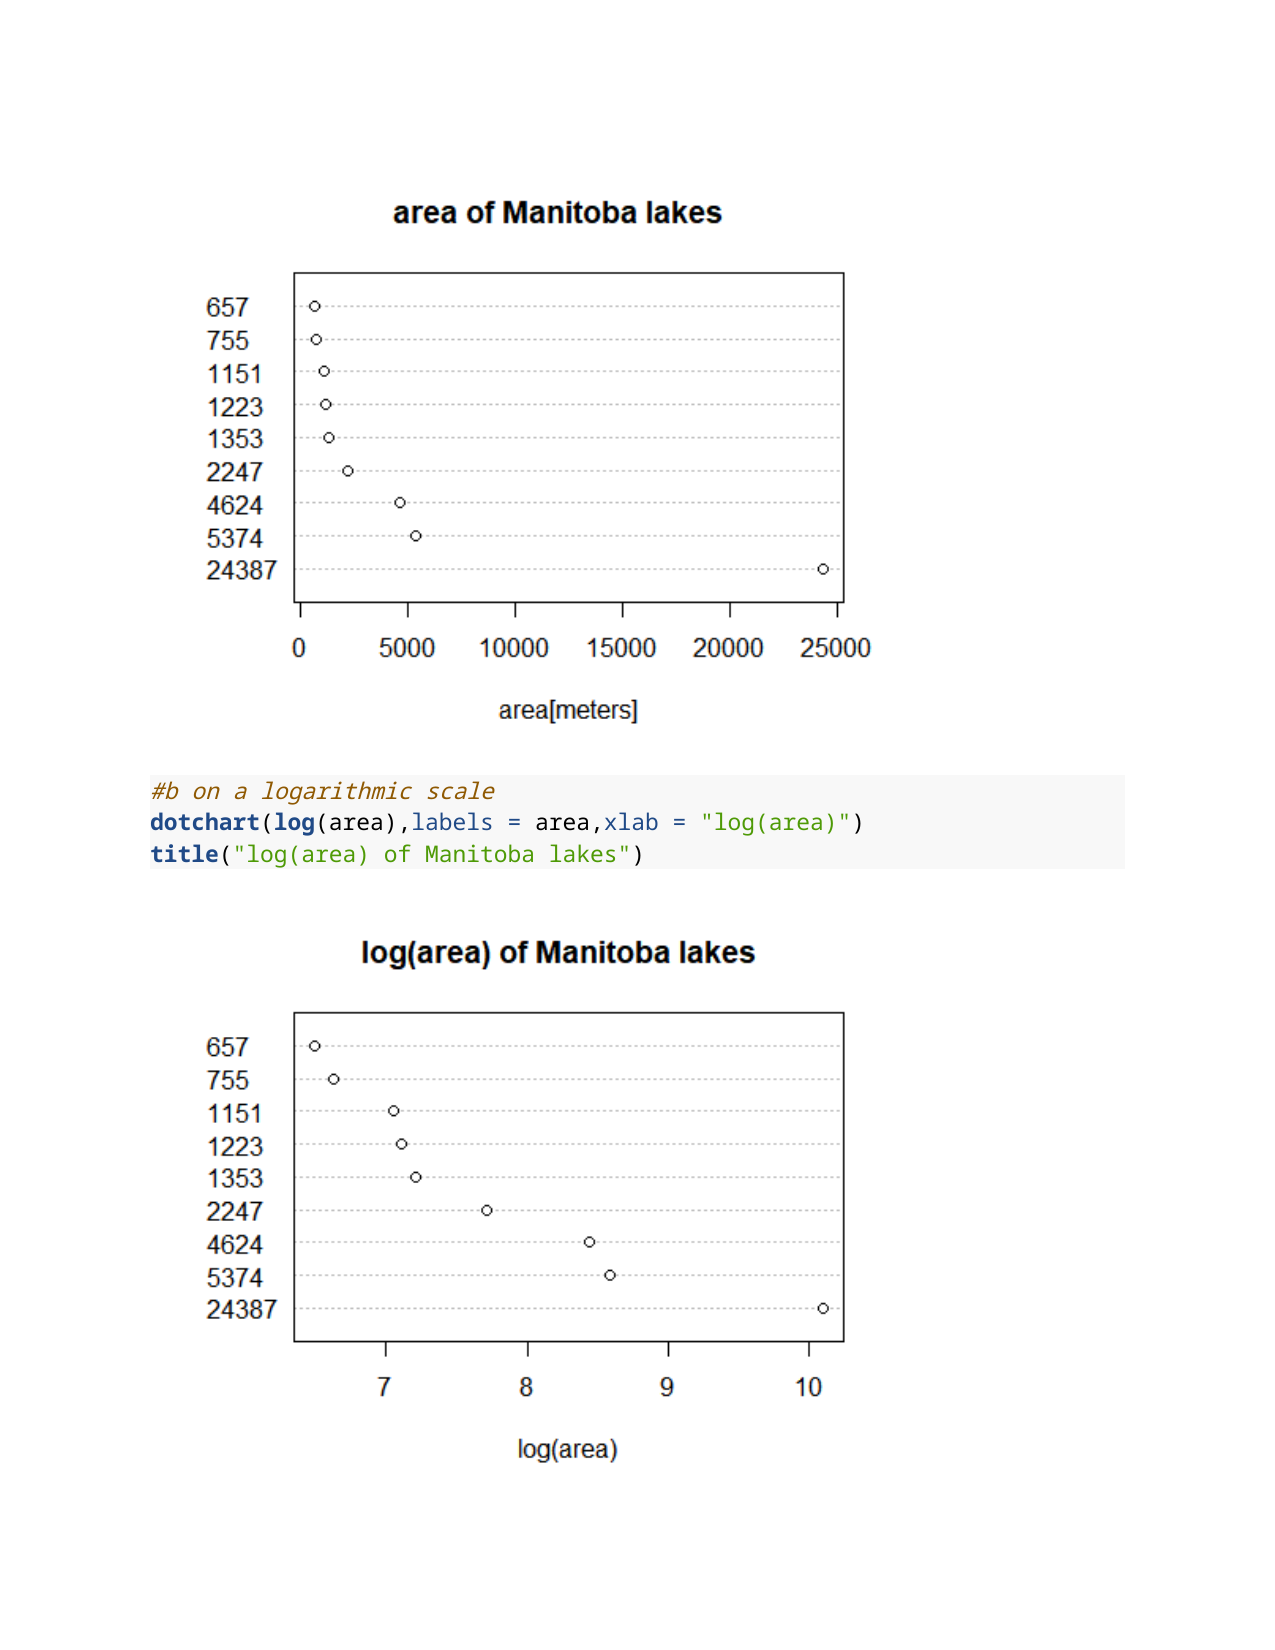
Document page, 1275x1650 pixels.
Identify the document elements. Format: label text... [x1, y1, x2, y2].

picture [150, 889, 908, 1496]
picture [150, 150, 908, 757]
text #b on a logarithmic scale dotchart(log(area),labels = area,xlab = "log(area)") title("log(area) of Manitoba lakes") [150, 775, 1125, 869]
